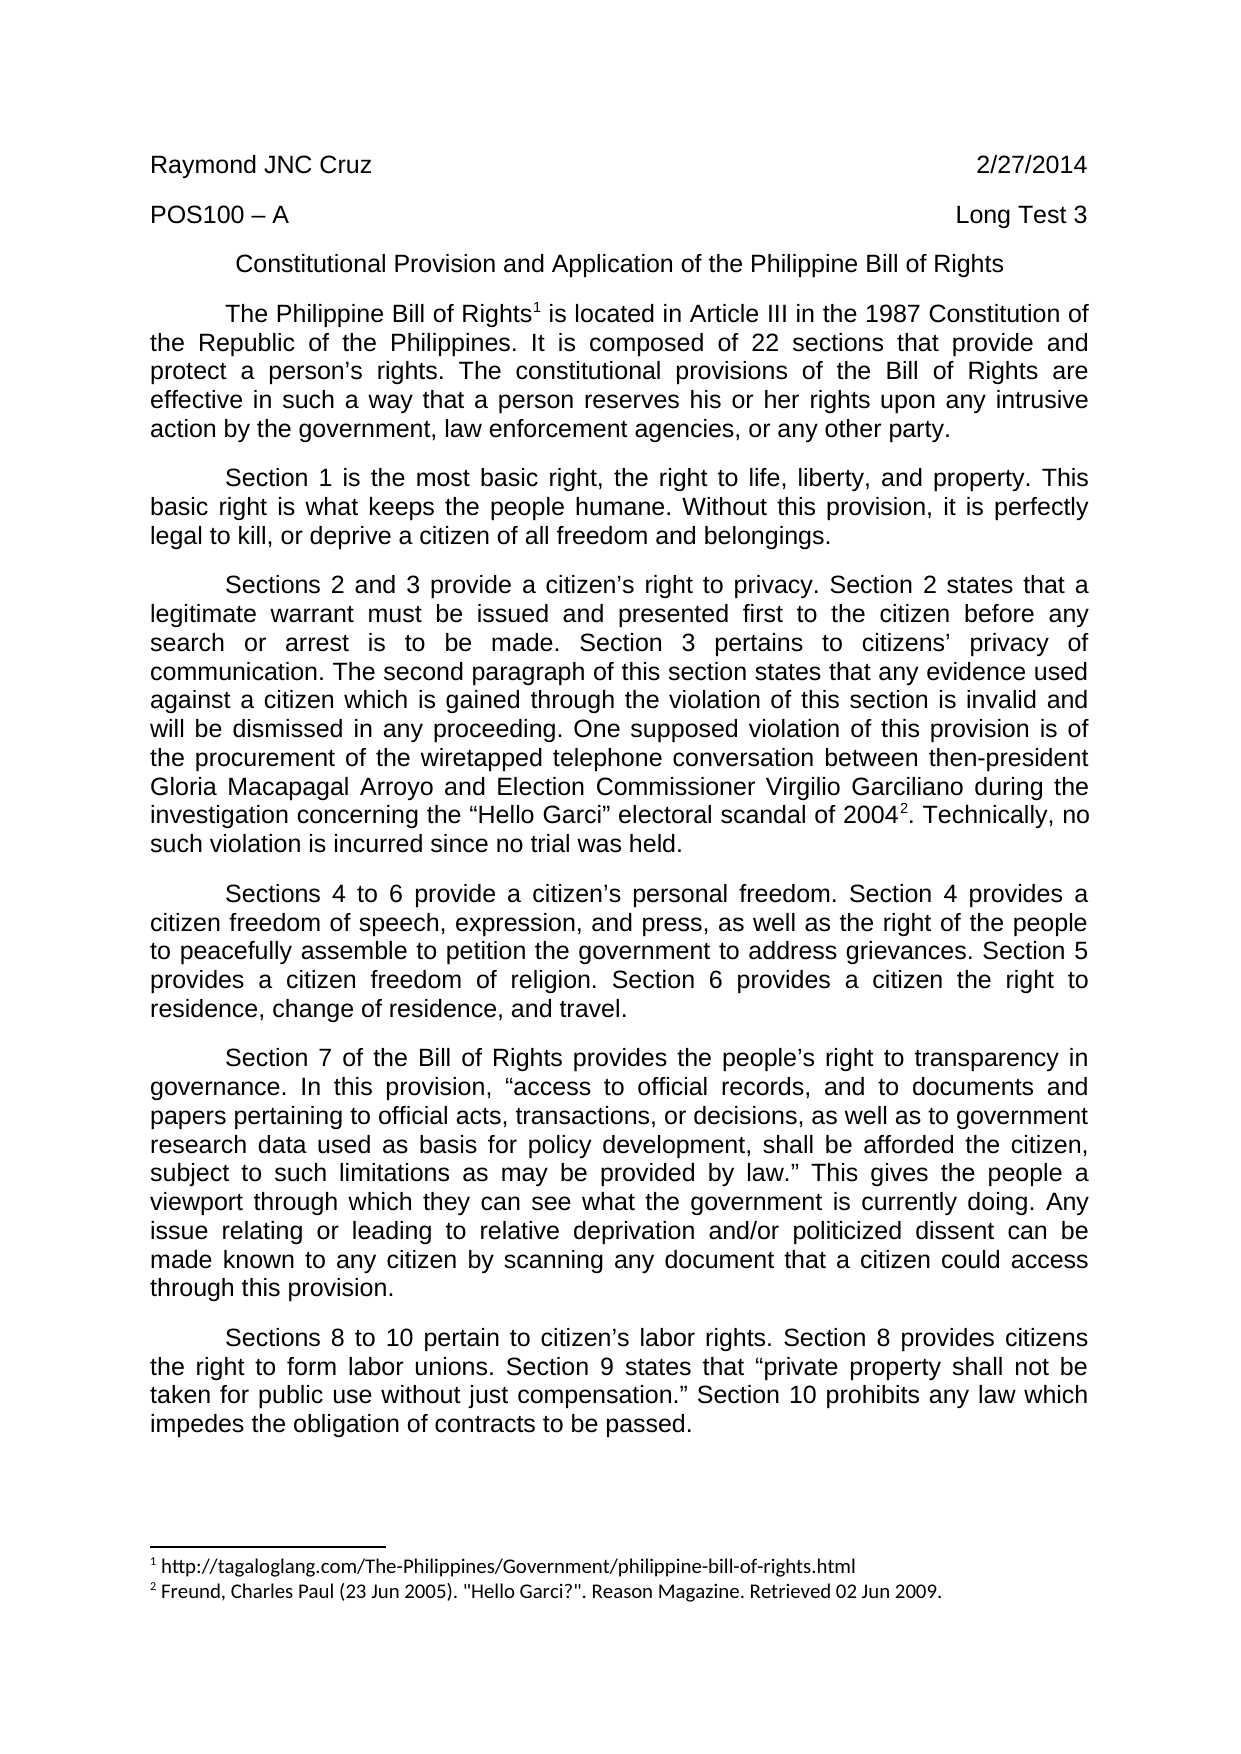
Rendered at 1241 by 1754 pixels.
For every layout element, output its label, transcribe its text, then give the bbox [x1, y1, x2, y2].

text Section 7 of the Bill of Rights provides the people’s right to transparency in governance. In this provision, “access to official records, and to documents and papers pertaining to official acts, transactions, or decisions, as well as to government research data used as basis for policy development, shall be afforded the citizen, subject to such limitations as may be provided by law.” This gives the people a viewport through which they can see what the government is currently doing. Any issue relating or leading to relative deprivation and/or politicized dissent can be made known to any citizen by scanning any document that a citizen could access through this provision. [150, 1043, 1090, 1302]
text Constitutional Provision and Application of the Philippine Bill of Rights [150, 249, 1090, 278]
text Sections 4 to 6 provide a citizen’s personal freedom. Section 4 provides a citizen freedom of speech, expression, and press, as well as the right of the people to peacefully assemble to petition the government to address grievances. Section 5 provides a citizen freedom of religion. Section 6 provides a citizen the right to residence, change of residence, and travel. [150, 879, 1090, 1022]
text Sections 2 and 3 provide a citizen’s right to privacy. Section 2 states that a legitimate warrant must be issued and presented first to the citizen before any search or arrest is to be made. Section 3 pertains to citizens’ privacy of communication. The second paragraph of this section states that any evidence used against a citizen which is gained through the violation of this section is invalid and will be dismissed in any proceeding. One supposed violation of this provision is of the procurement of the wiretapped telephone conversation between then-president Gloria Macapagal Arroyo and Election Commissioner Virgilio Garciliano during the investigation concerning the “Hello Garci” electoral scandal of 2004. Technically, no such violation is incurred since no trial was held. [150, 570, 1090, 858]
text POS100 – A Long Test 3 [150, 199, 1090, 228]
text Sections 8 to 10 pertain to citizen’s labor rights. Section 8 provides citizens the right to form labor unions. Section 9 states that “private property shall not be taken for public use without just compensation.” Section 10 prohibits any law which impedes the obligation of contracts to be passed. [150, 1323, 1090, 1438]
text The Philippine Bill of Rights is located in Article III in the 1987 Constitution of the Republic of the Philippines. It is composed of 22 sections that provide and protect a person’s rights. The constitutional provisions of the Bill of Rights are effective in such a way that a person reserves his or her rights upon any intrusive action by the government, law enforcement agencies, or any other party. [150, 299, 1090, 442]
text Raymond JNC Cruz 2/27/2014 [150, 150, 1090, 179]
text Section 1 is the most basic right, the right to life, liberty, and property. This basic right is what keeps the people humane. Without this provision, it is perfectly legal to kill, or deprive a citizen of all freedom and belongings. [150, 463, 1090, 549]
